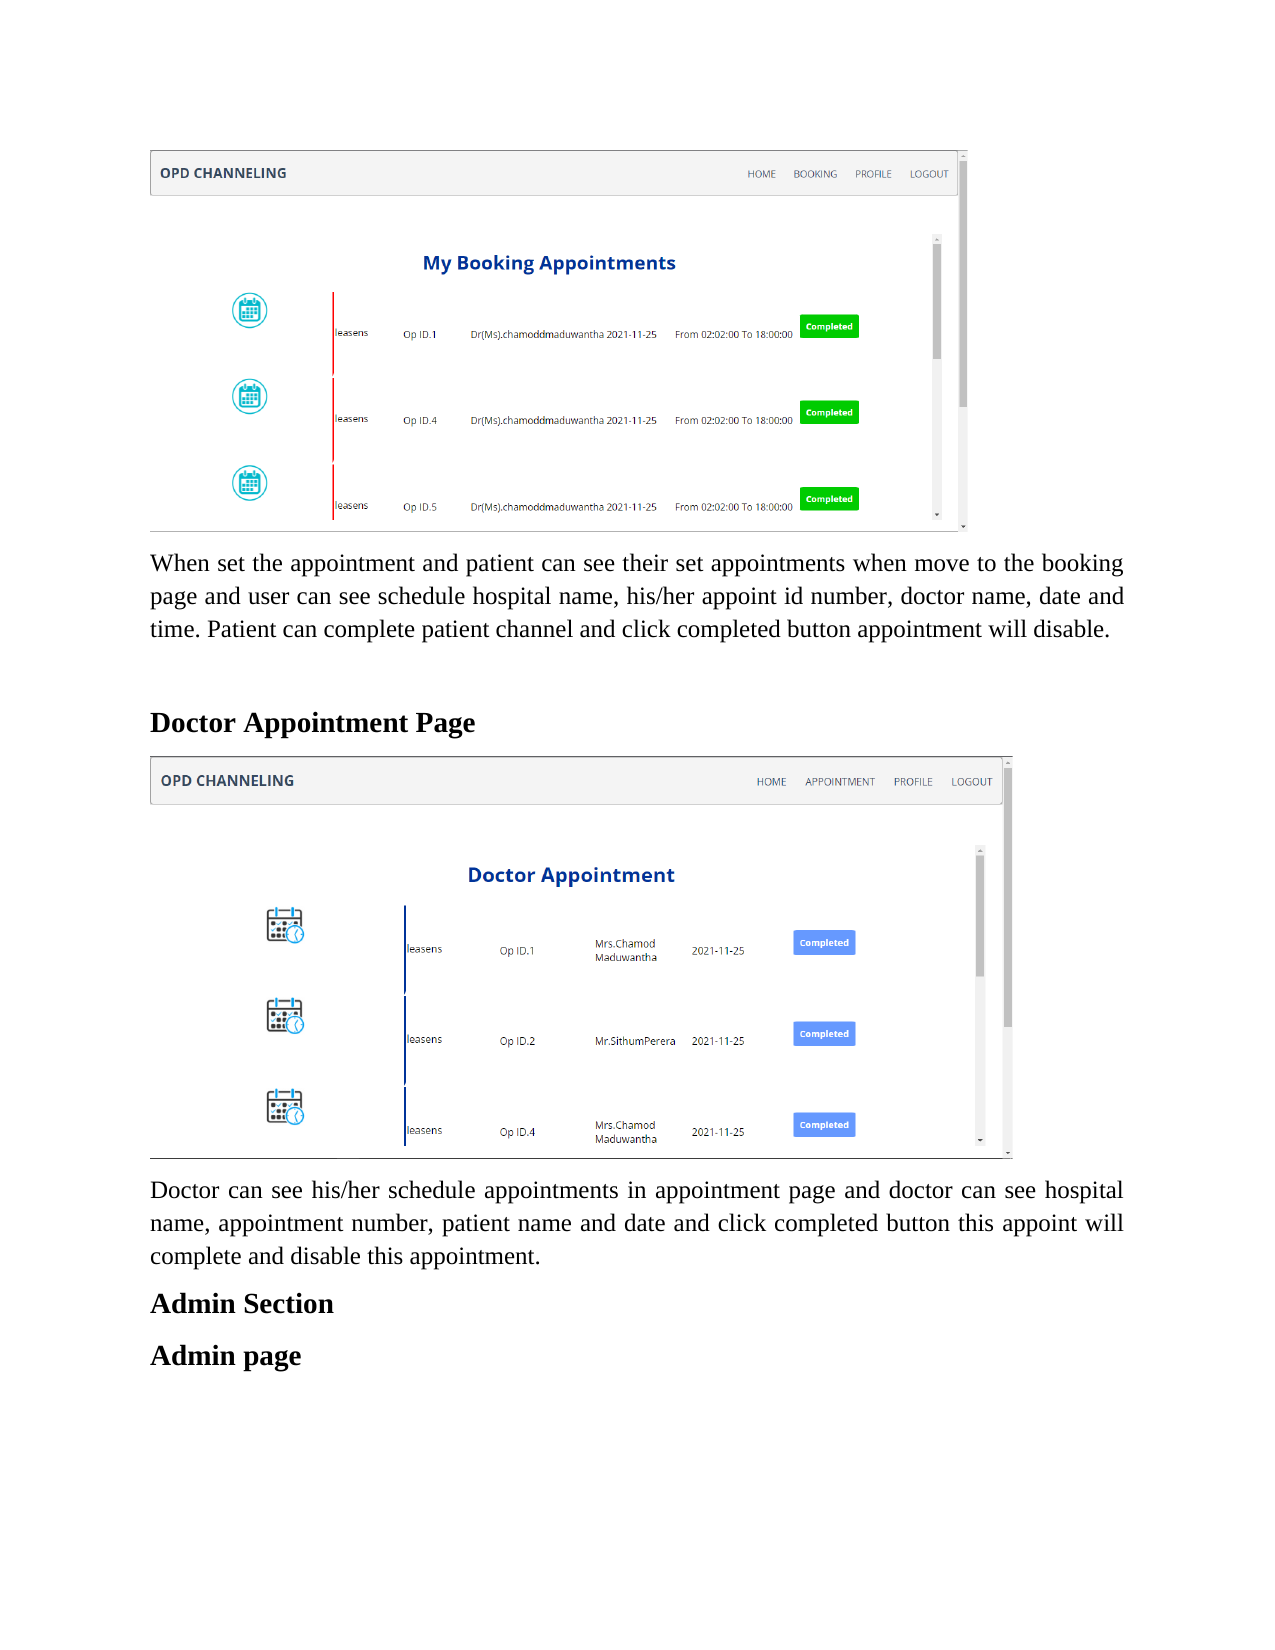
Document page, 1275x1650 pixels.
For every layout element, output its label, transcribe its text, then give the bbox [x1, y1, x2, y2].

text Admin Section [150, 1287, 1125, 1320]
text Admin page [150, 1338, 1125, 1371]
text Doctor can see his/her schedule appointments in appointment page and doctor can see hospital name, appointment number, patient name and date and click completed button this appoint will complete and disable this appointment. [150, 1175, 1125, 1270]
text When set the appointment and patient can see their set appointments when move to the booking page and user can see schedule hospital name, his/her appoint id number, doctor name, date and time. Patient can complete patient channel and click completed button appointment will disable. [150, 548, 1125, 643]
picture [150, 150, 968, 532]
picture [150, 756, 1013, 1159]
text Doctor Appointment Page [150, 705, 1125, 739]
